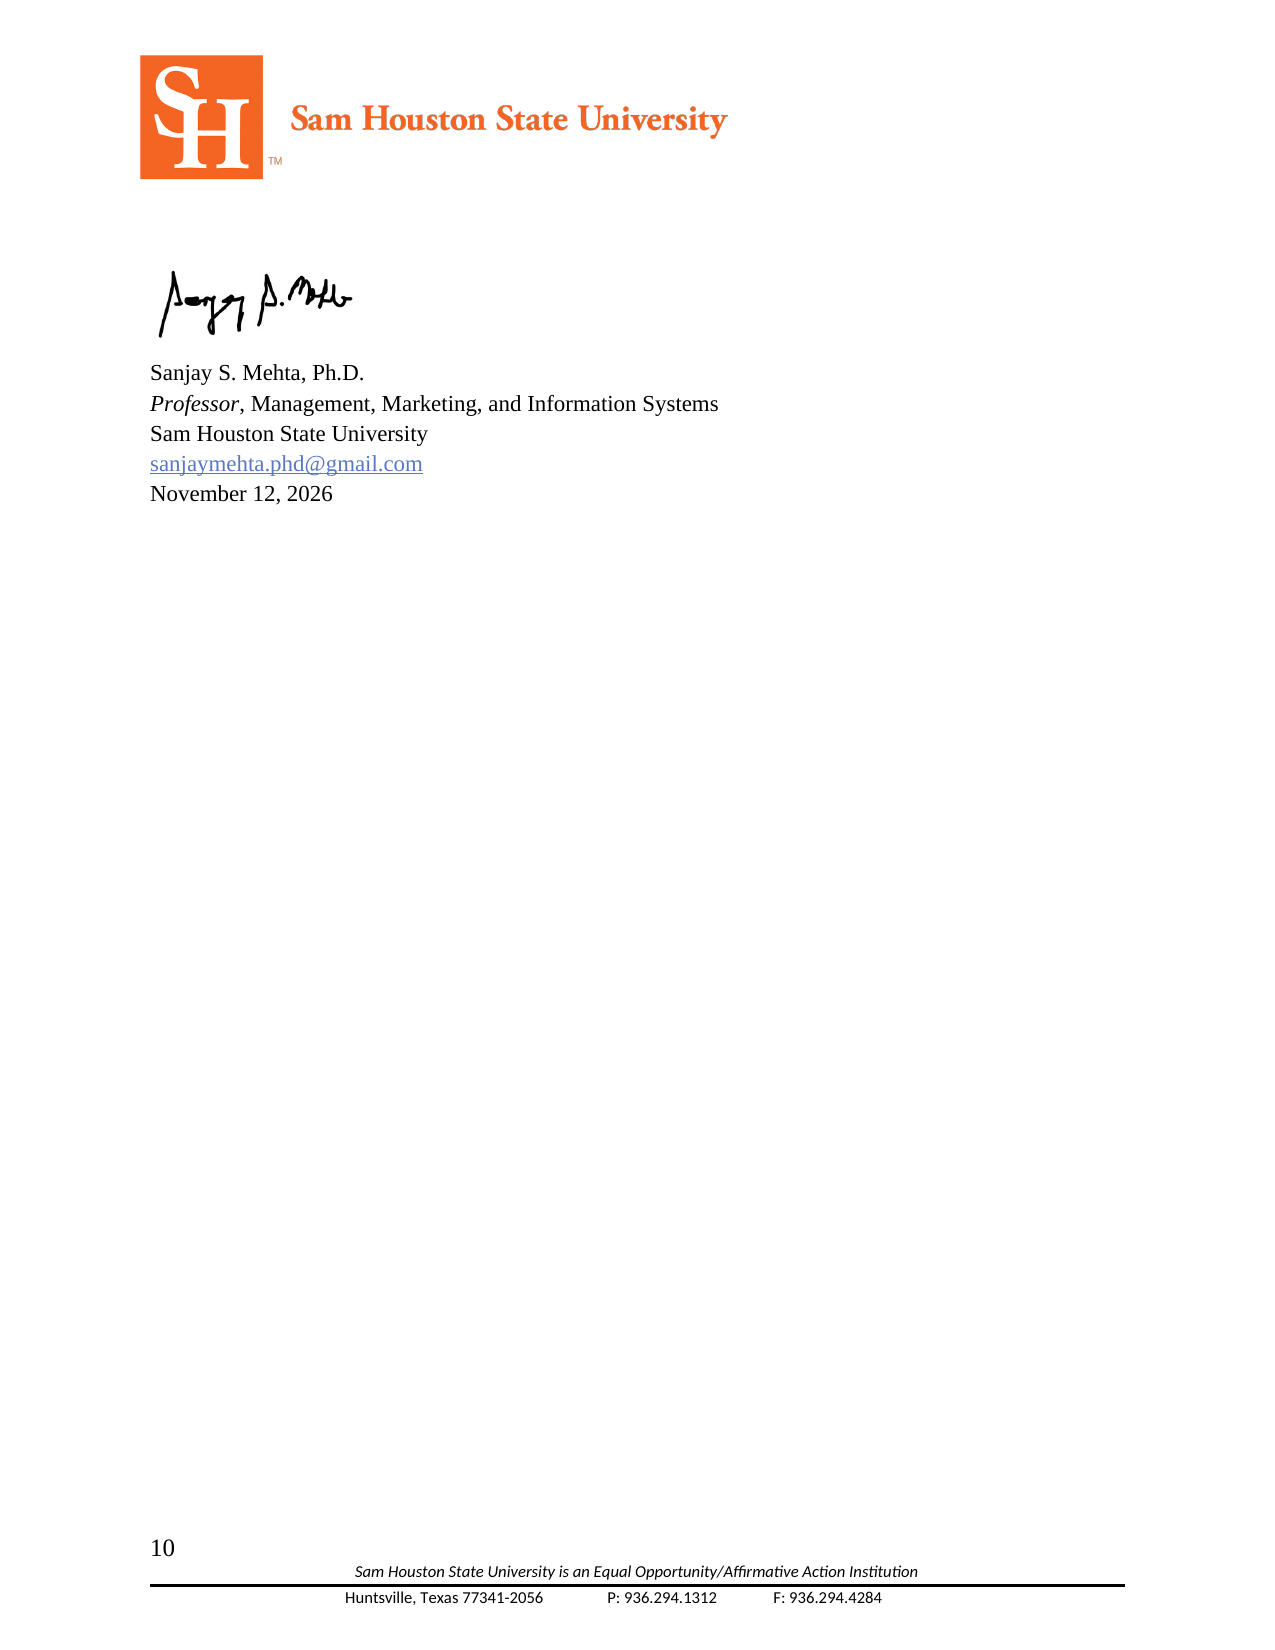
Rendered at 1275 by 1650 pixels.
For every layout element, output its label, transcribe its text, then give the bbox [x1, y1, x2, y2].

text Professor, Management, Marketing, and Information Systems [150, 390, 1125, 416]
picture [109, 25, 758, 210]
text Sanjay S. Mehta, Ph.D. [150, 359, 1125, 386]
text September 23, 2024 [150, 480, 1125, 507]
picture [150, 240, 359, 355]
text sanjaymehta.phd@gmail.com [150, 450, 1125, 476]
text Sam Houston State University [150, 420, 1125, 446]
